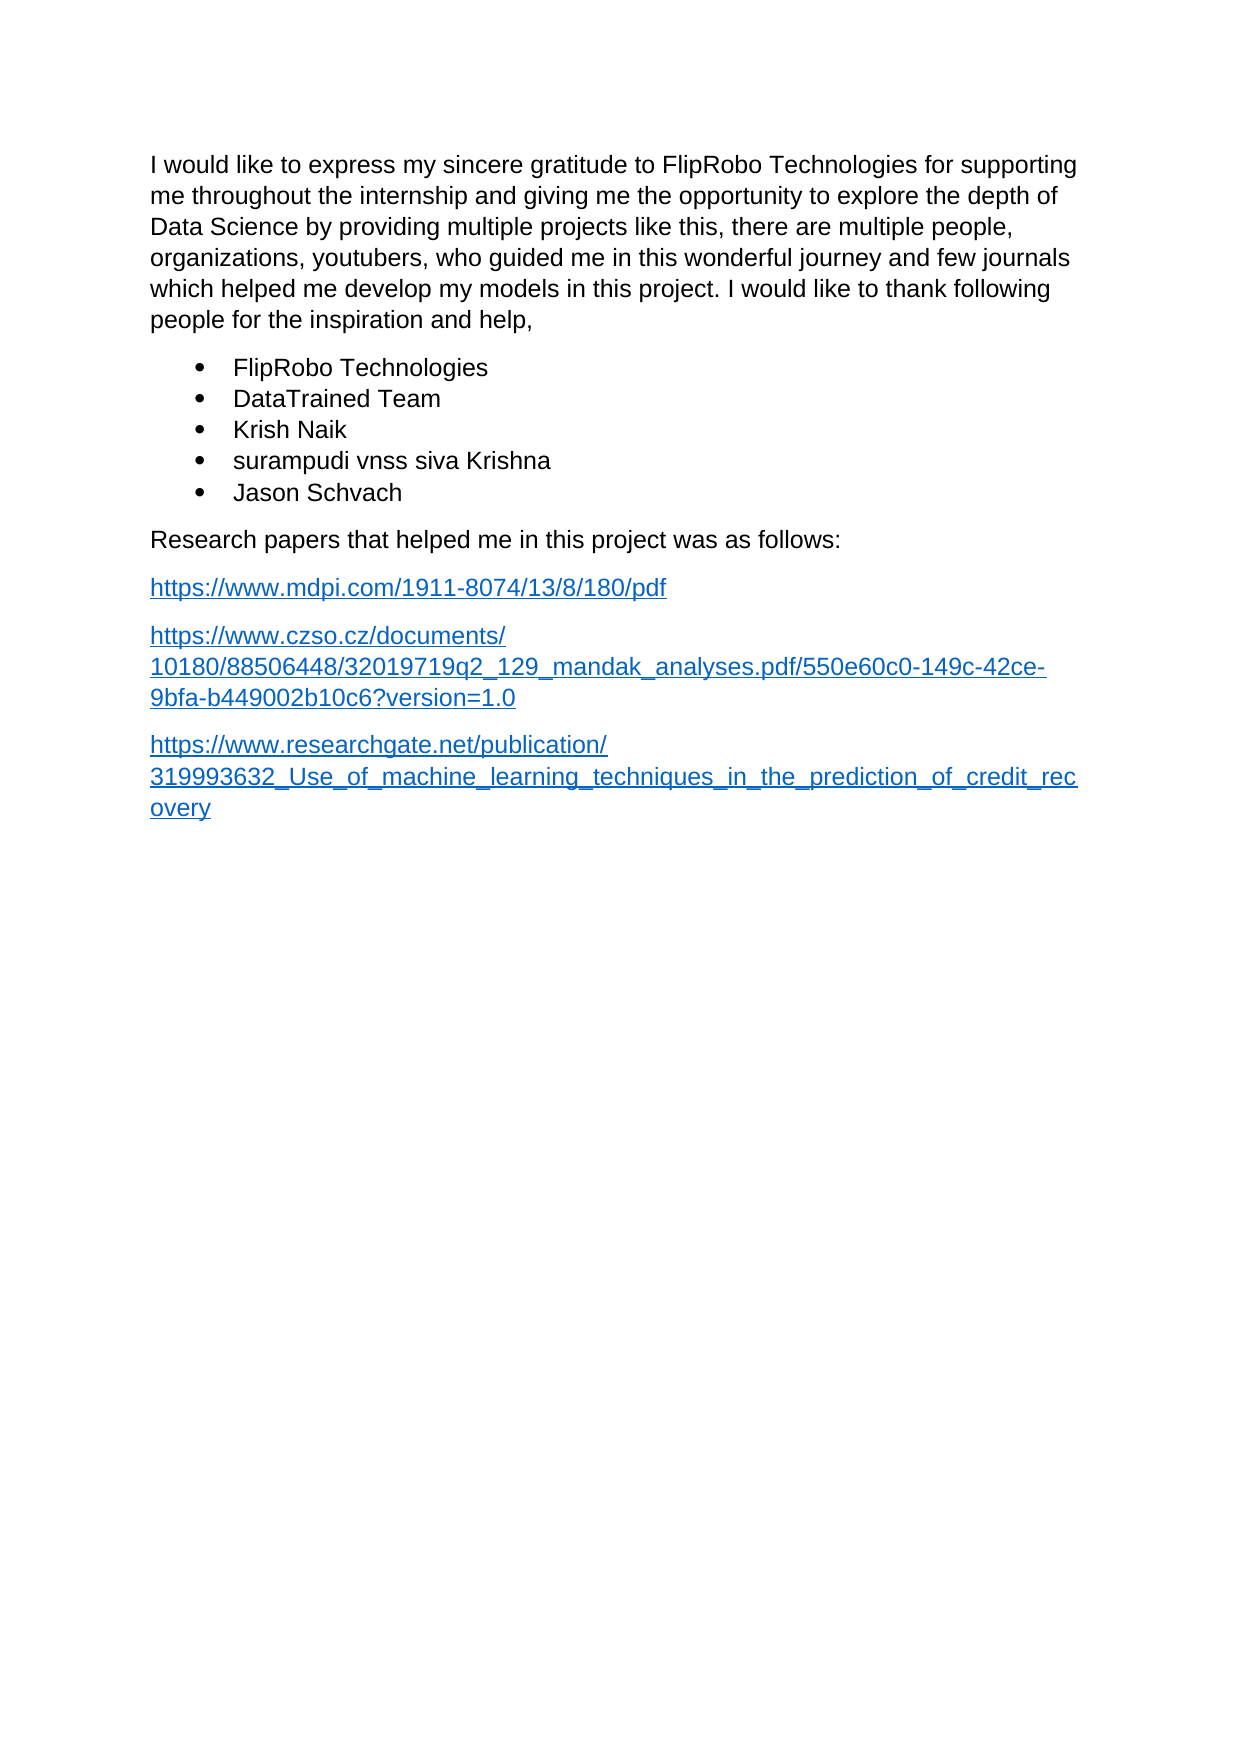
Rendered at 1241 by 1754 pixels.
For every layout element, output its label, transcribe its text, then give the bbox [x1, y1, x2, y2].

list Jason Schvach [195, 477, 1090, 506]
text I would like to express my sincere gratitude to FlipRobo Technologies for supporting me throughout the internship and giving me the opportunity to explore the depth of Data Science by providing multiple projects like this, there are multiple people, organizations, youtubers, who guided me in this wonderful journey and few journals which helped me develop my models in this project. I would like to thank following people for the inspiration and help, [150, 150, 1090, 334]
text https://www.researchgate.net/publication/319993632_Use_of_machine_learning_techniques_in_the_prediction_of_credit_recovery [150, 731, 1090, 821]
list DataTrained Team [195, 384, 1090, 413]
text Research papers that helped me in this project was as follows: [150, 525, 1090, 554]
list Krish Naik [195, 415, 1090, 444]
text https://www.czso.cz/documents/10180/88506448/32019719q2_129_mandak_analyses.pdf/550e60c0-149c-42ce-9bfa-b449002b10c6?version=1.0 [150, 621, 1090, 712]
list surampudi vnss siva Krishna [195, 446, 1090, 475]
list FlipRobo Technologies [195, 353, 1090, 382]
text https://www.mdpi.com/1911-8074/13/8/180/pdf [150, 573, 1090, 602]
